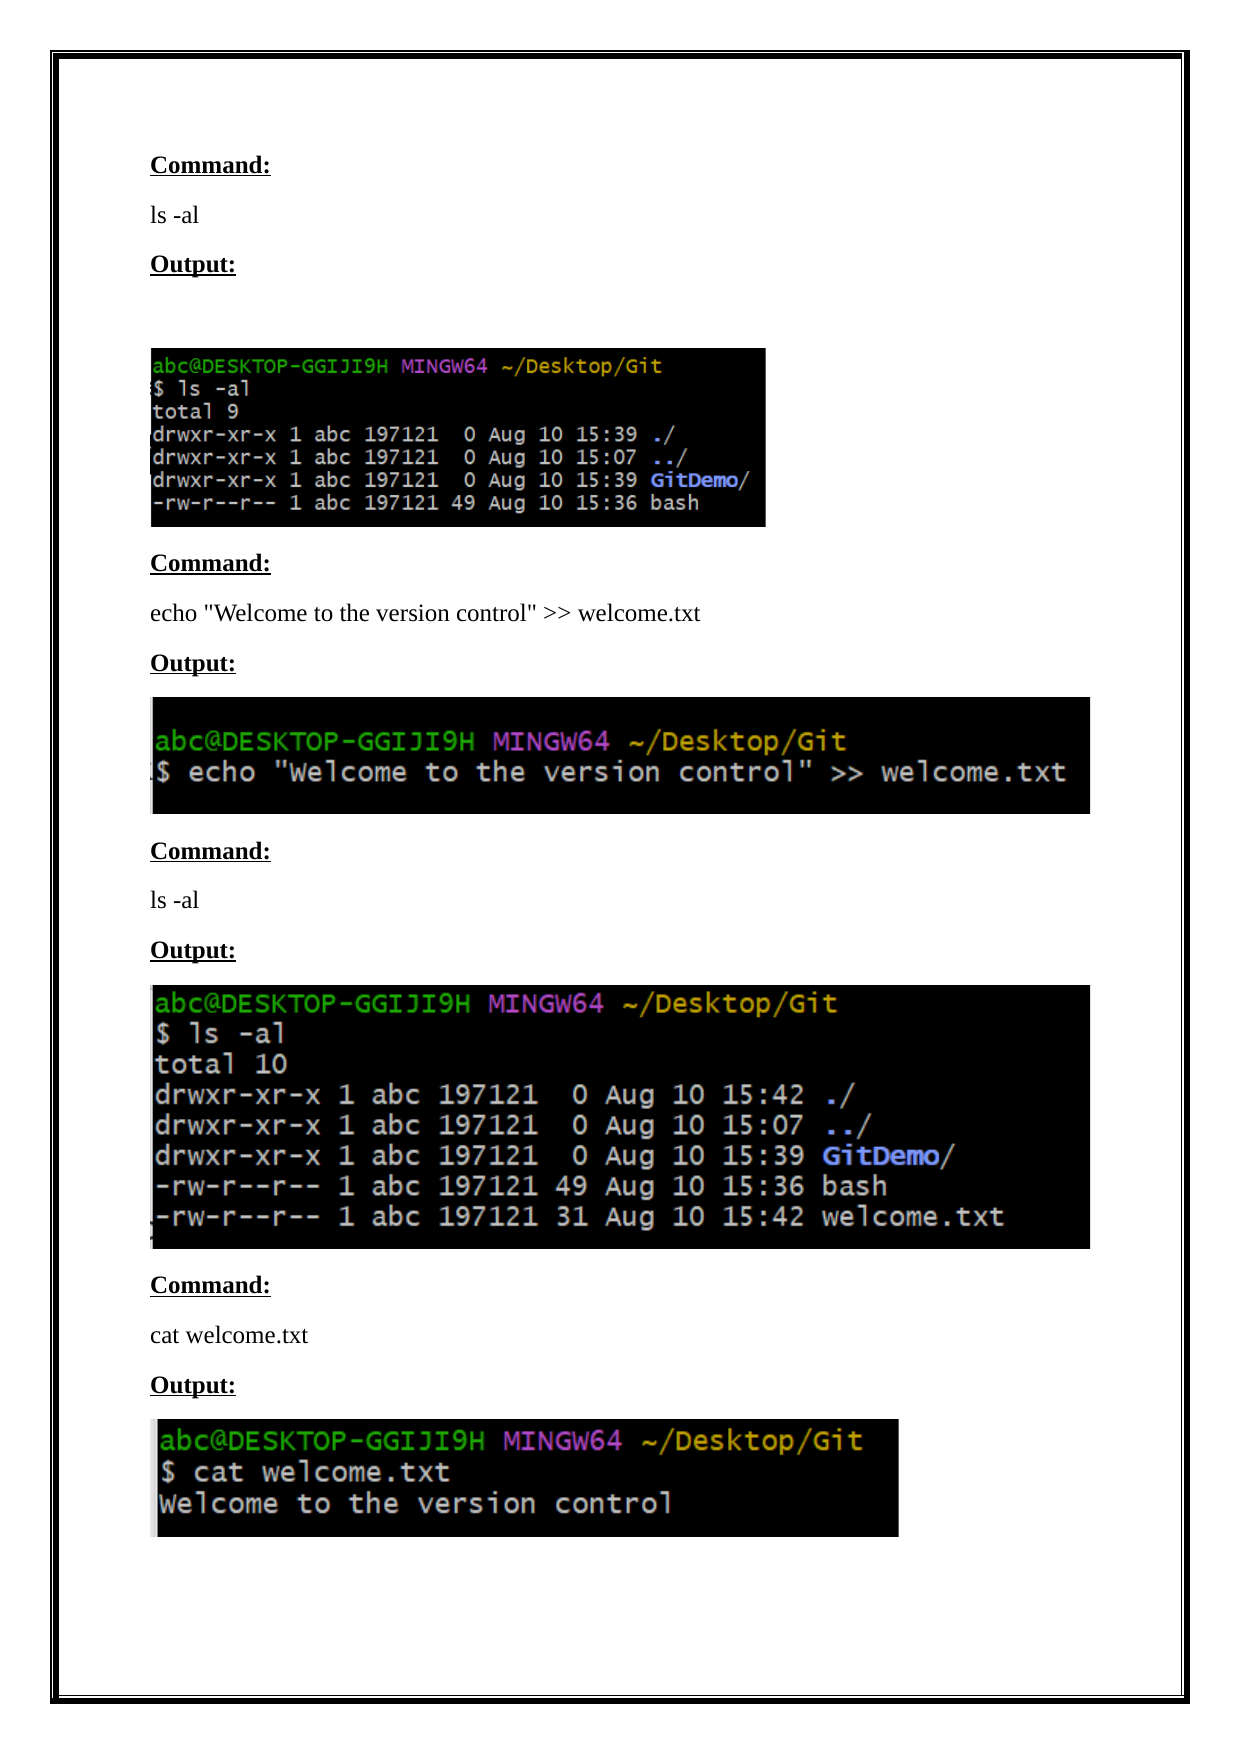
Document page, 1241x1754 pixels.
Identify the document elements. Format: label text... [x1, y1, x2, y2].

text Output: [150, 249, 1090, 278]
picture [150, 697, 1091, 814]
text Output: [150, 1370, 1090, 1399]
picture [150, 1419, 899, 1537]
text echo "Welcome to the version control" >> welcome.txt [150, 598, 1090, 627]
text ls -al [150, 200, 1090, 228]
text Output: [150, 648, 1090, 676]
text Output: [150, 935, 1090, 964]
text Command: [150, 150, 1090, 179]
picture [150, 985, 1091, 1249]
text Command: [150, 548, 1090, 577]
text ls -al [150, 886, 1090, 914]
text cat welcome.txt [150, 1320, 1090, 1349]
text Command: [150, 836, 1090, 864]
text Command: [150, 1271, 1090, 1299]
picture [150, 348, 766, 527]
